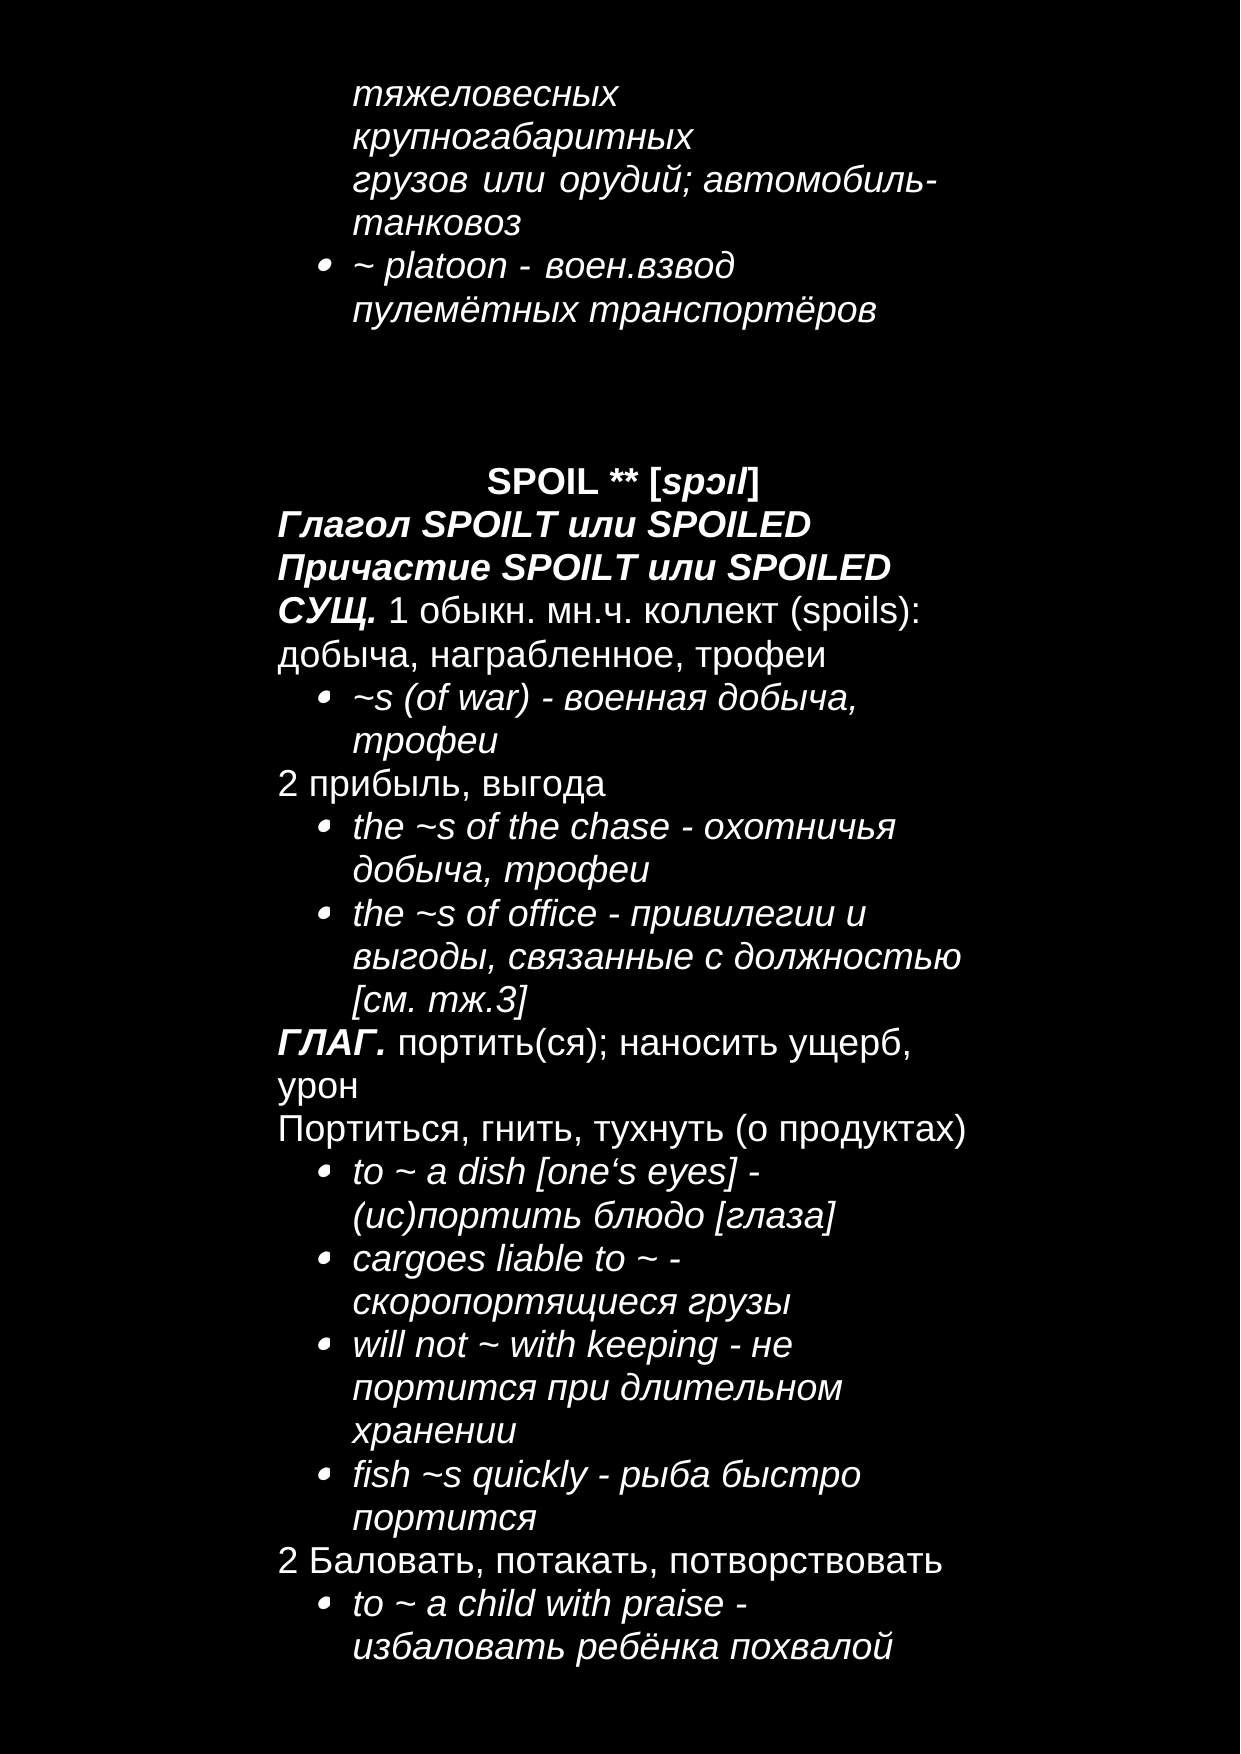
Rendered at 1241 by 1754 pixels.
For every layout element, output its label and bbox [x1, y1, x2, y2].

table_header [270, 62, 976, 1676]
